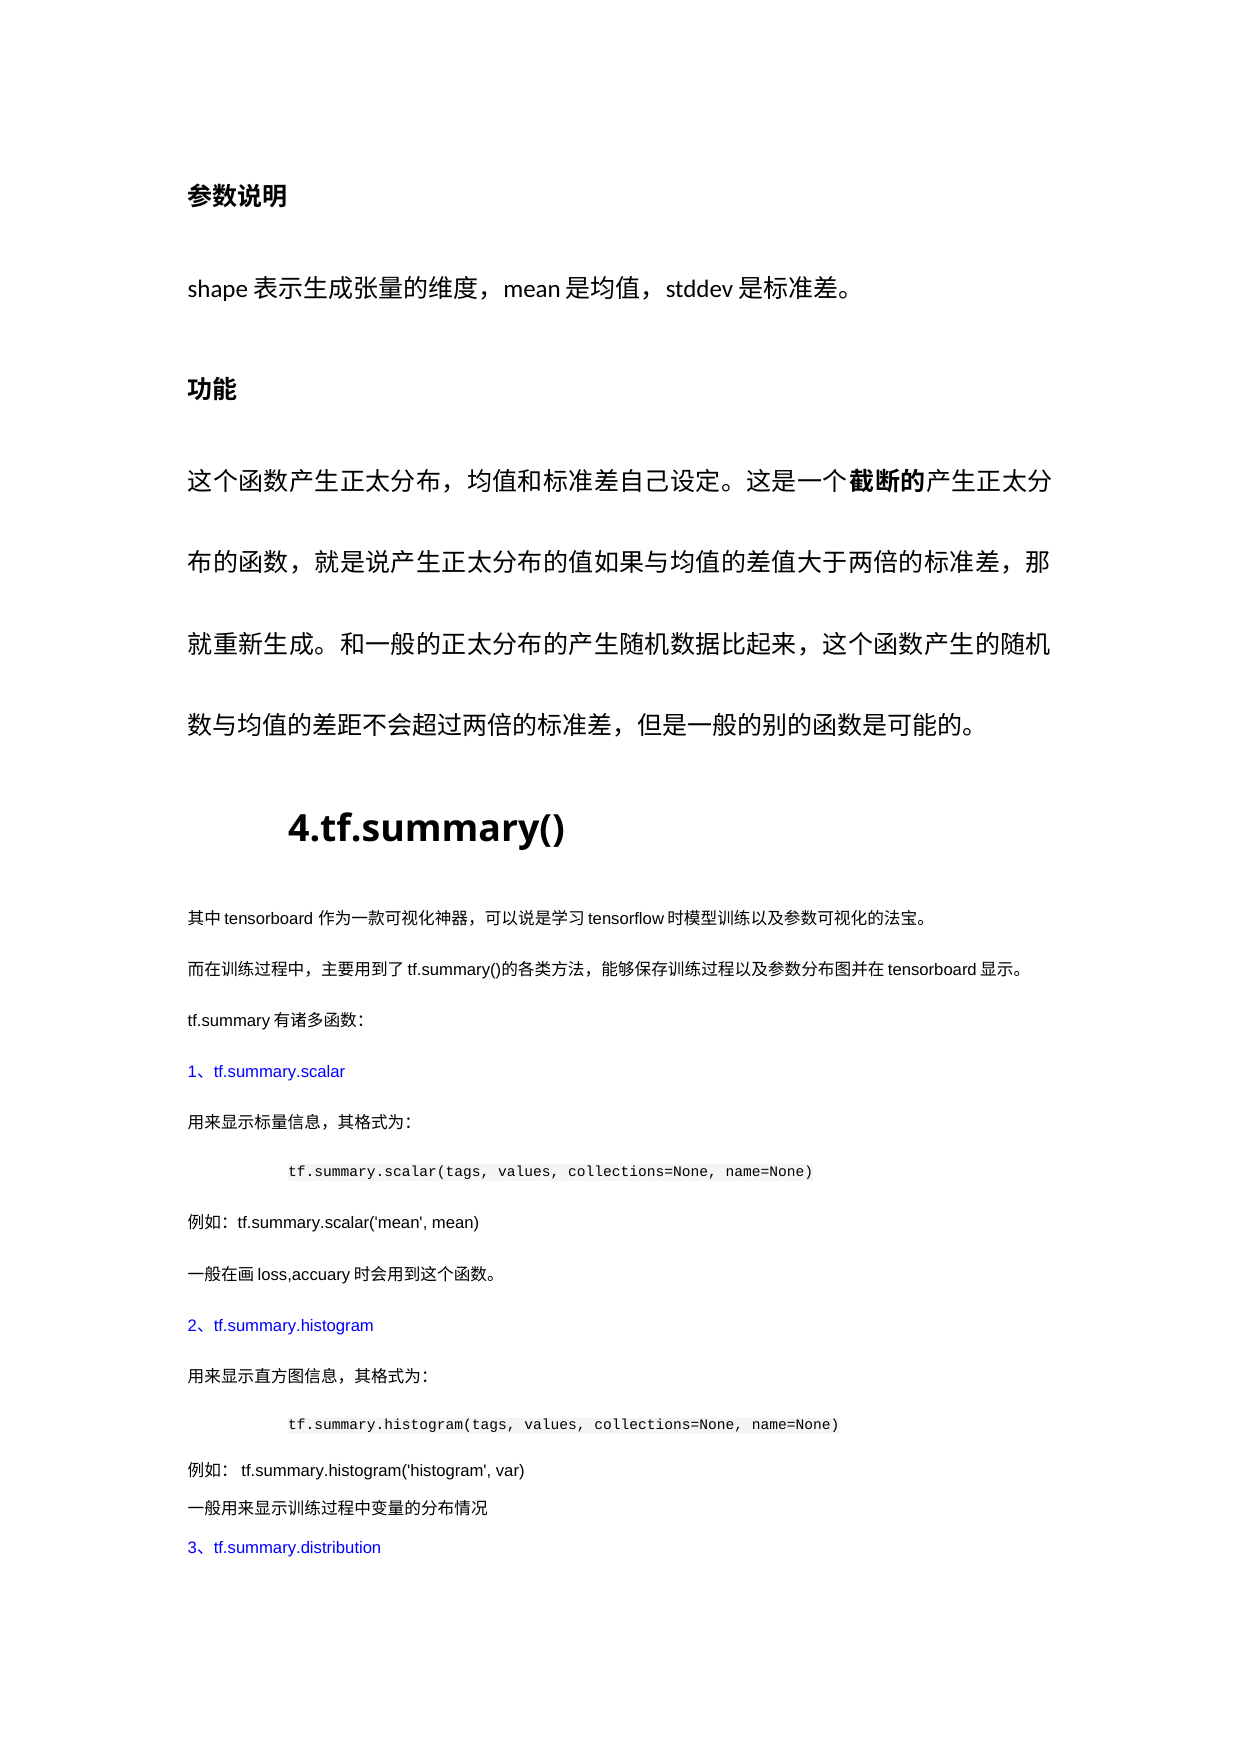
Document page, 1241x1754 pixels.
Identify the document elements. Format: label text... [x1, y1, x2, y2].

subtitle 参数说明 [187, 162, 1053, 227]
text 一般用来显示训练过程中变量的分布情况 [187, 1491, 1053, 1523]
text 这个函数产生正太分布，均值和标准差自己设定。这是一个截断的产生正太分布的函数，就是说产生正太分布的值如果与均值的差值大于两倍的标准差，那就重新生成。和一般的正太分布的产生随机数据比起来，这个函数产生的随机数与均值的差距不会超过两倍的标准差，但是一般的别的函数是可能的。 [187, 447, 1053, 756]
subtitle 4.tf.summary() [187, 794, 1053, 859]
text 一般在画loss,accuary时会用到这个函数。 [187, 1256, 1053, 1289]
text tf.summary.histogram(tags, values, collections=None, name=None) [187, 1409, 1053, 1442]
text shape表示生成张量的维度，mean是均值，stddev是标准差。 [187, 254, 1053, 319]
text 3、tf.summary.distribution [187, 1529, 1053, 1562]
text tf.summary.scalar(tags, values, collections=None, name=None) [187, 1156, 1053, 1189]
text 而在训练过程中，主要用到了tf.summary()的各类方法，能够保存训练过程以及参数分布图并在tensorboard显示。 [187, 952, 1053, 985]
text 1、tf.summary.scalar [187, 1054, 1053, 1087]
text 例如：tf.summary.scalar('mean', mean) [187, 1205, 1053, 1238]
text 例如： tf.summary.histogram('histogram', var) [187, 1452, 1053, 1485]
subtitle 功能 [187, 355, 1053, 420]
text 用来显示标量信息，其格式为： [187, 1105, 1053, 1138]
text 用来显示直方图信息，其格式为： [187, 1358, 1053, 1391]
text tf.summary有诸多函数： [187, 1003, 1053, 1036]
text 2、tf.summary.histogram [187, 1307, 1053, 1340]
text 其中tensorboard 作为一款可视化神器，可以说是学习tensorflow时模型训练以及参数可视化的法宝。 [187, 901, 1053, 934]
